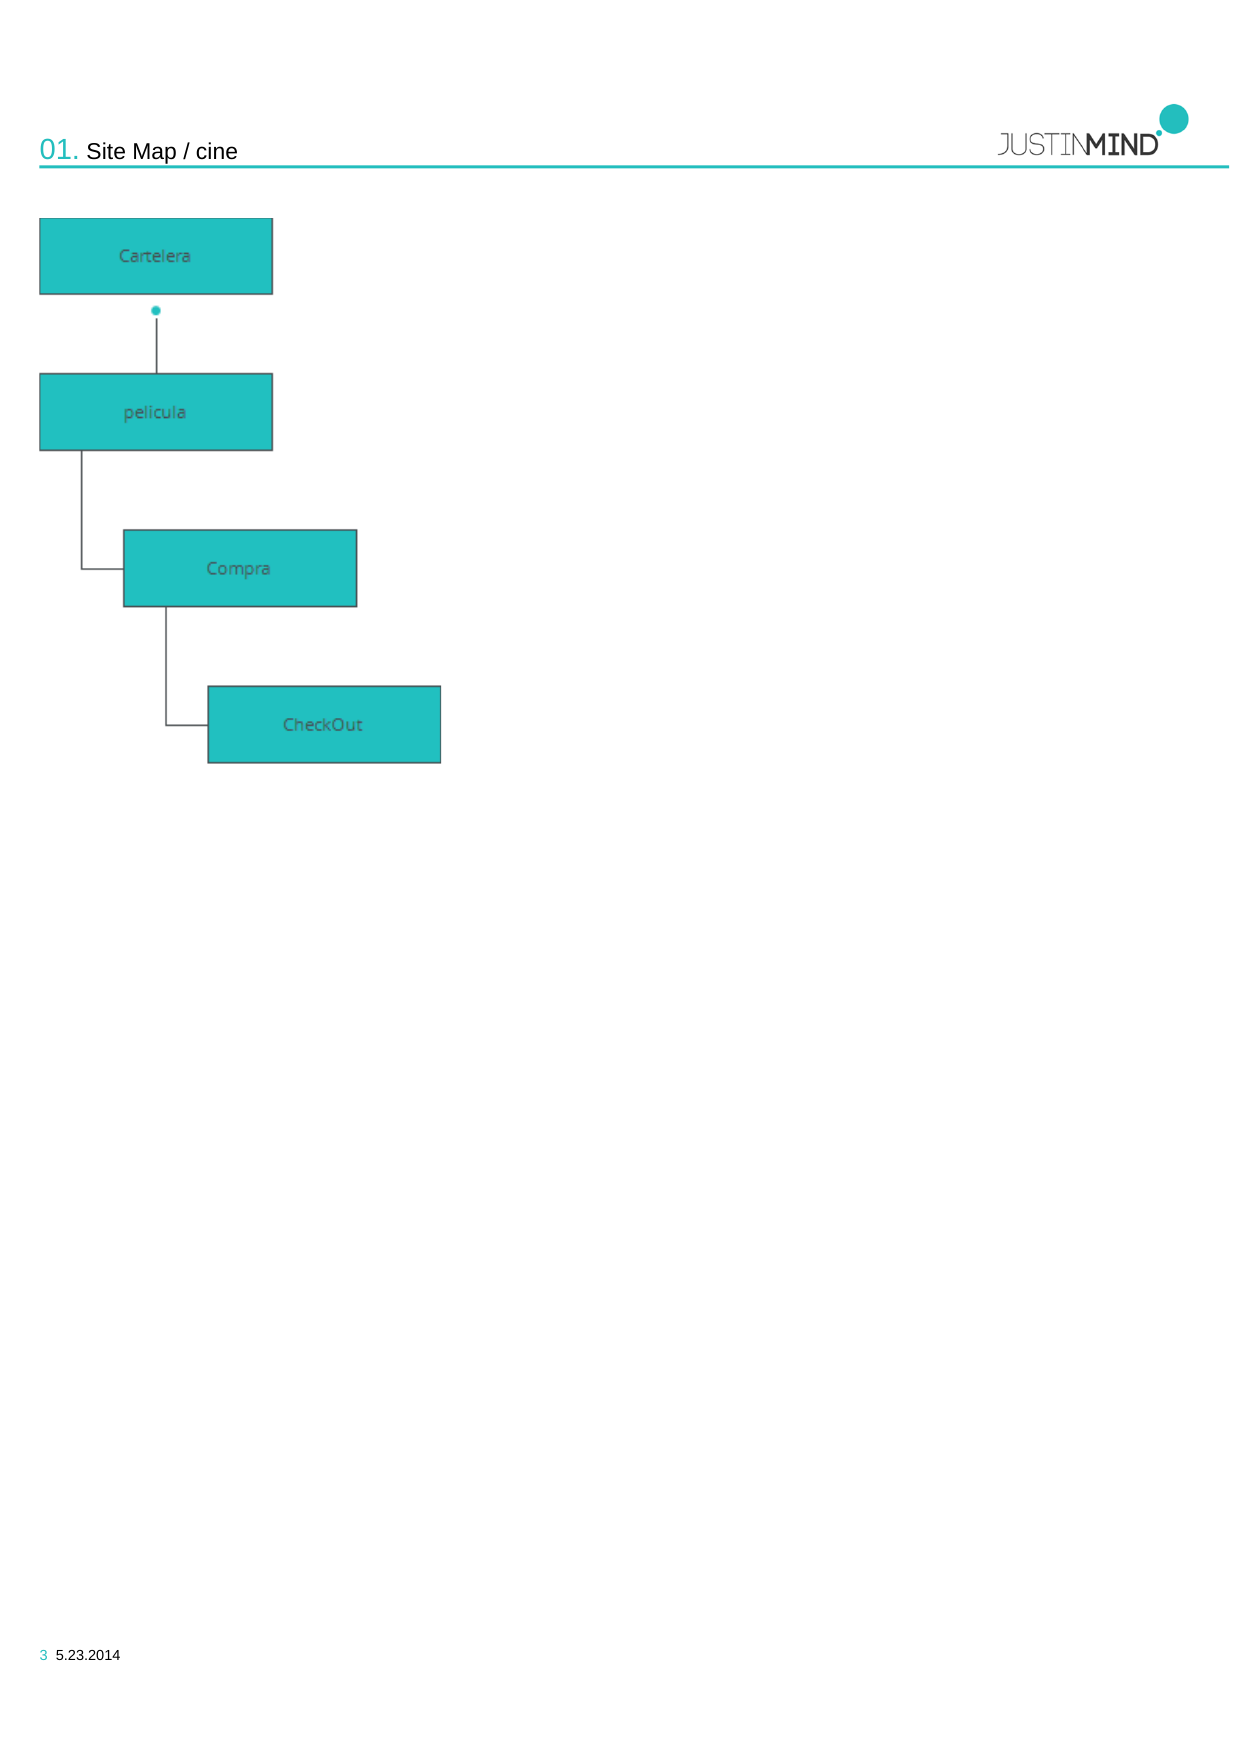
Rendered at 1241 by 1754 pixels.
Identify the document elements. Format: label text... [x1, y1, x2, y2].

picture [39, 218, 442, 842]
text 01. Site Map / cine [39, 100, 1194, 165]
picture [993, 100, 1192, 160]
